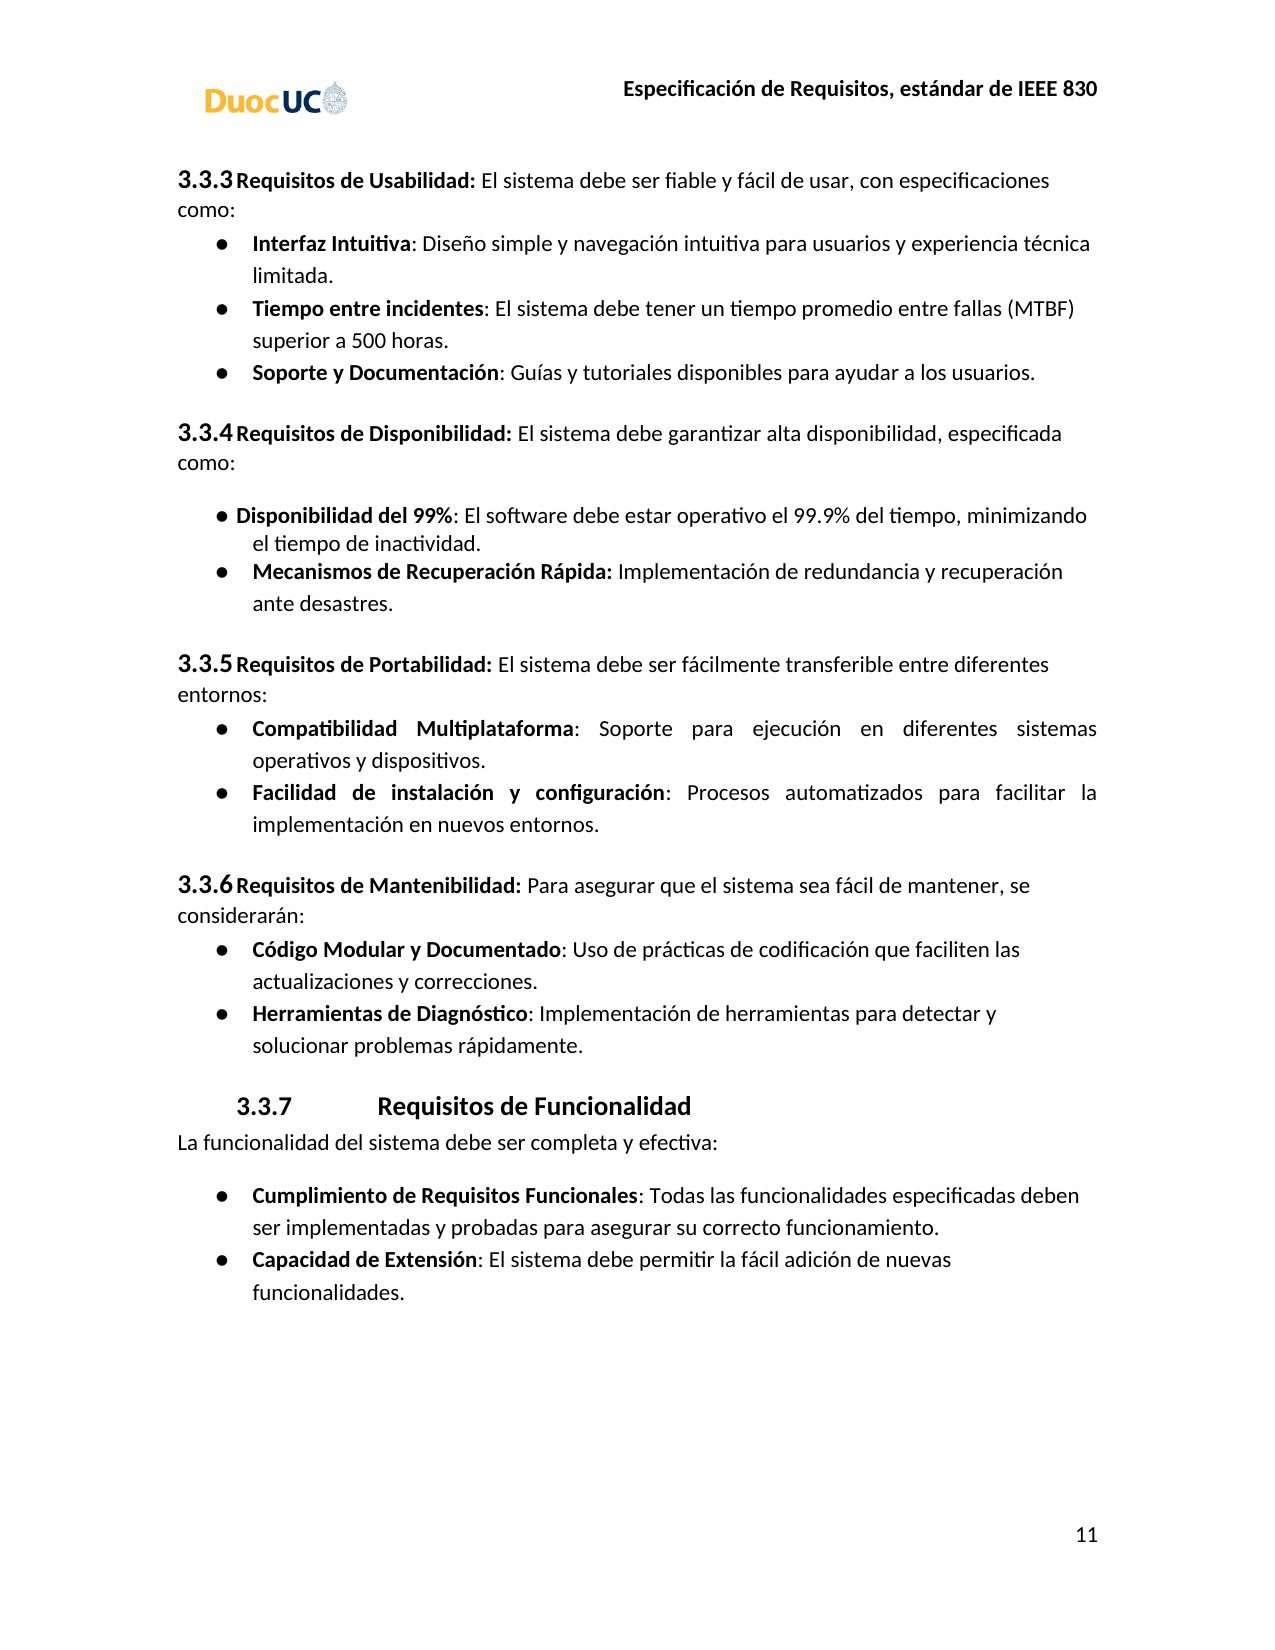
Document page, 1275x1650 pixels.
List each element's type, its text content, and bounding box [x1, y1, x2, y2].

list Tiempo entre incidentes: El sistema debe tener un tiempo promedio entre fallas (MTBF) superior a 500 horas. [215, 294, 1098, 354]
subtitle 3.3.3 Requisitos de Usabilidad: El sistema debe ser fiable y fácil de usar, con especificaciones como: [177, 162, 1098, 223]
text La funcionalidad del sistema debe ser completa y efectiva: [177, 1128, 1098, 1156]
list Mecanismos de Recuperación Rápida: Implementación de redundancia y recuperación ante desastres. [215, 557, 1098, 617]
list Cumplimiento de Requisitos Funcionales: Todas las funcionalidades especificadas deben ser implementadas y probadas para asegurar su correcto funcionamiento. [215, 1181, 1098, 1241]
list Facilidad de instalación y configuración: Procesos automatizados para facilitar la implementación en nuevos entornos. [215, 778, 1098, 838]
subtitle Disponibilidad del 99%: El software debe estar operativo el 99.9% del tiempo, minimizando el tiempo de inactividad. [215, 501, 1098, 557]
list Código Modular y Documentado: Uso de prácticas de codificación que faciliten las actualizaciones y correcciones. [215, 935, 1098, 995]
list Herramientas de Diagnóstico: Implementación de herramientas para detectar y solucionar problemas rápidamente. [215, 999, 1098, 1059]
subtitle 3.3.4 Requisitos de Disponibilidad: El sistema debe garantizar alta disponibilidad, especificada como: [177, 415, 1098, 476]
subtitle 3.3.6 Requisitos de Mantenibilidad: Para asegurar que el sistema sea fácil de mantener, se considerarán: [177, 868, 1098, 929]
list Capacidad de Extensión: El sistema debe permitir la fácil adición de nuevas funcionalidades. [215, 1245, 1098, 1306]
subtitle 3.3.7 Requisitos de Funcionalidad [236, 1089, 1098, 1122]
picture [198, 78, 352, 117]
subtitle 3.3.5 Requisitos de Portabilidad: El sistema debe ser fácilmente transferible entre diferentes entornos: [177, 647, 1098, 708]
list Compatibilidad Multiplataforma: Soporte para ejecución en diferentes sistemas operativos y dispositivos. [215, 714, 1098, 774]
list Interfaz Intuitiva: Diseño simple y navegación intuitiva para usuarios y experiencia técnica limitada. [215, 229, 1098, 289]
list Soporte y Documentación: Guías y tutoriales disponibles para ayudar a los usuarios. [215, 358, 1098, 386]
